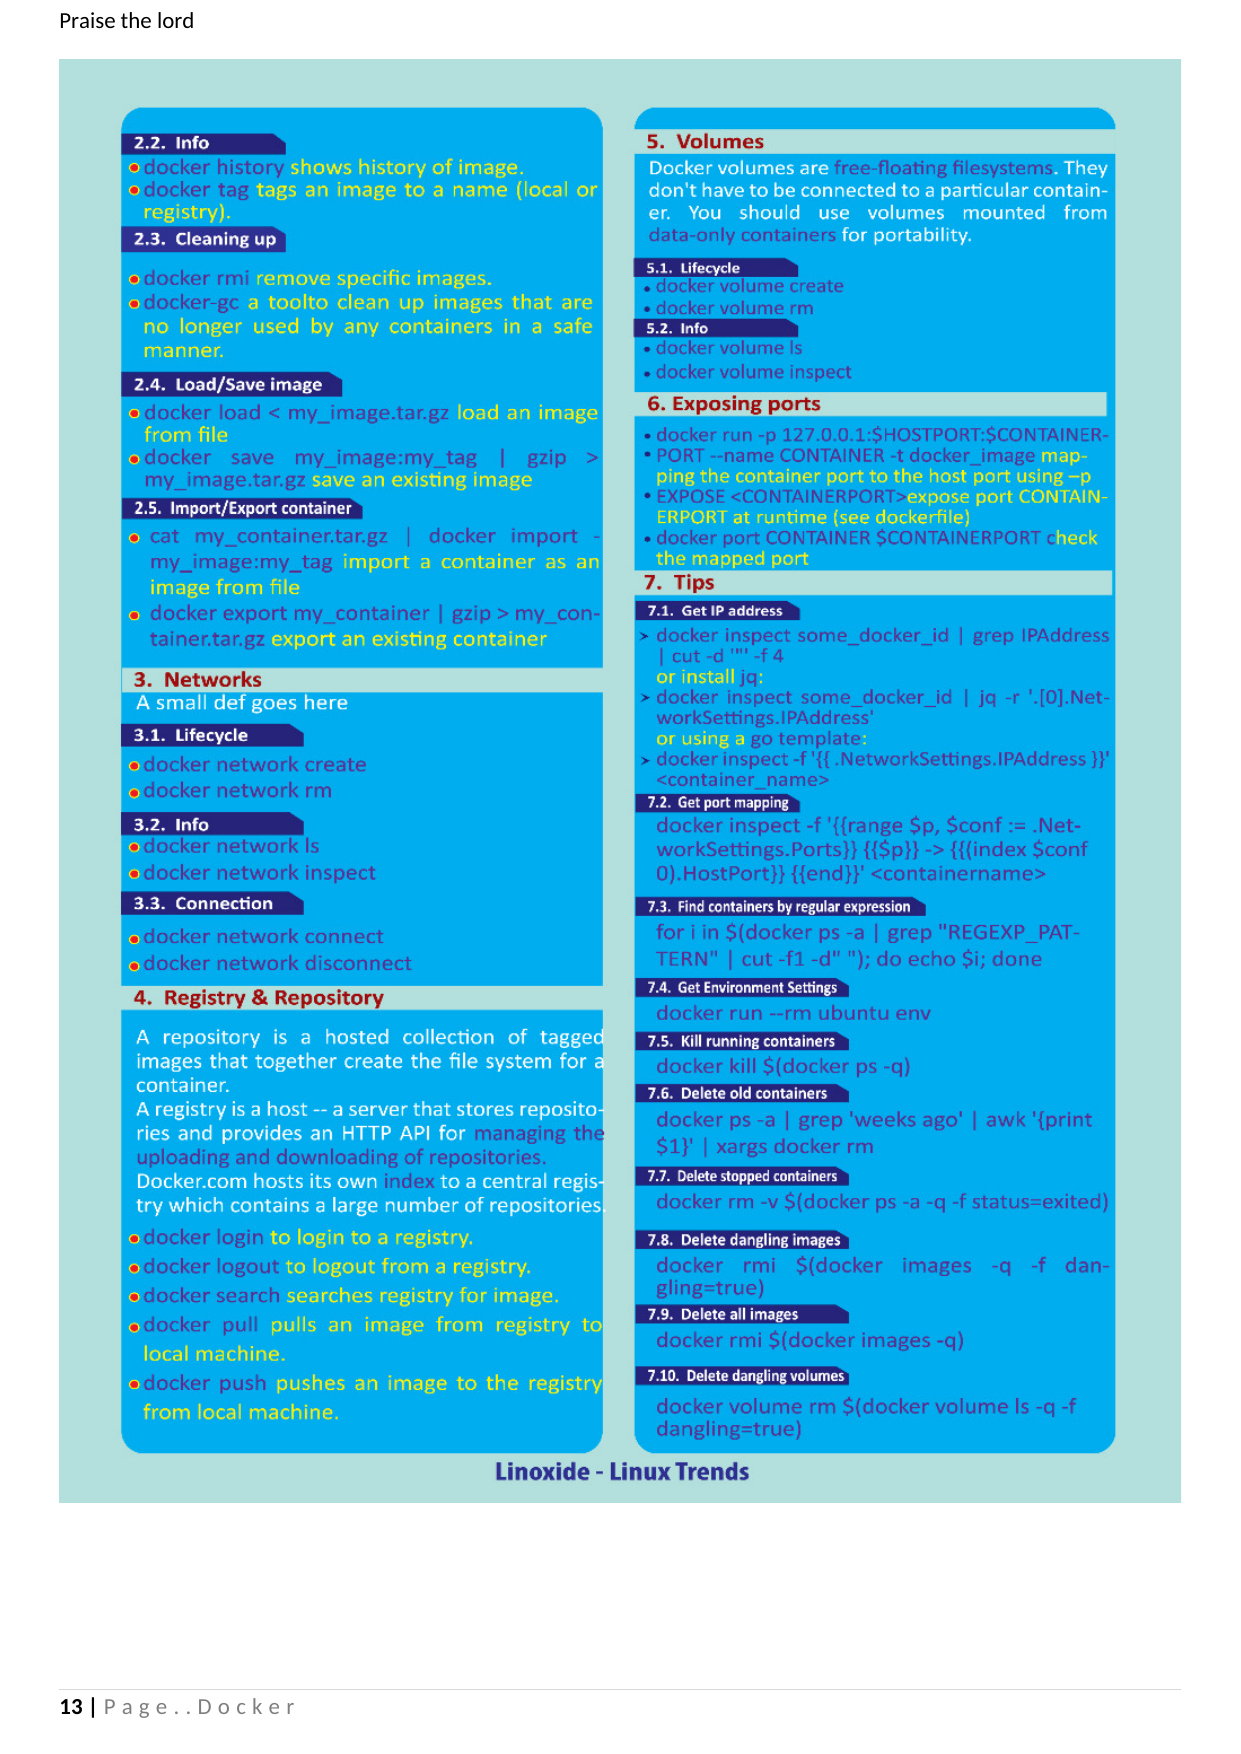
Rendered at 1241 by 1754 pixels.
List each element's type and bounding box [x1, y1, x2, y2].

picture [59, 59, 1182, 1503]
